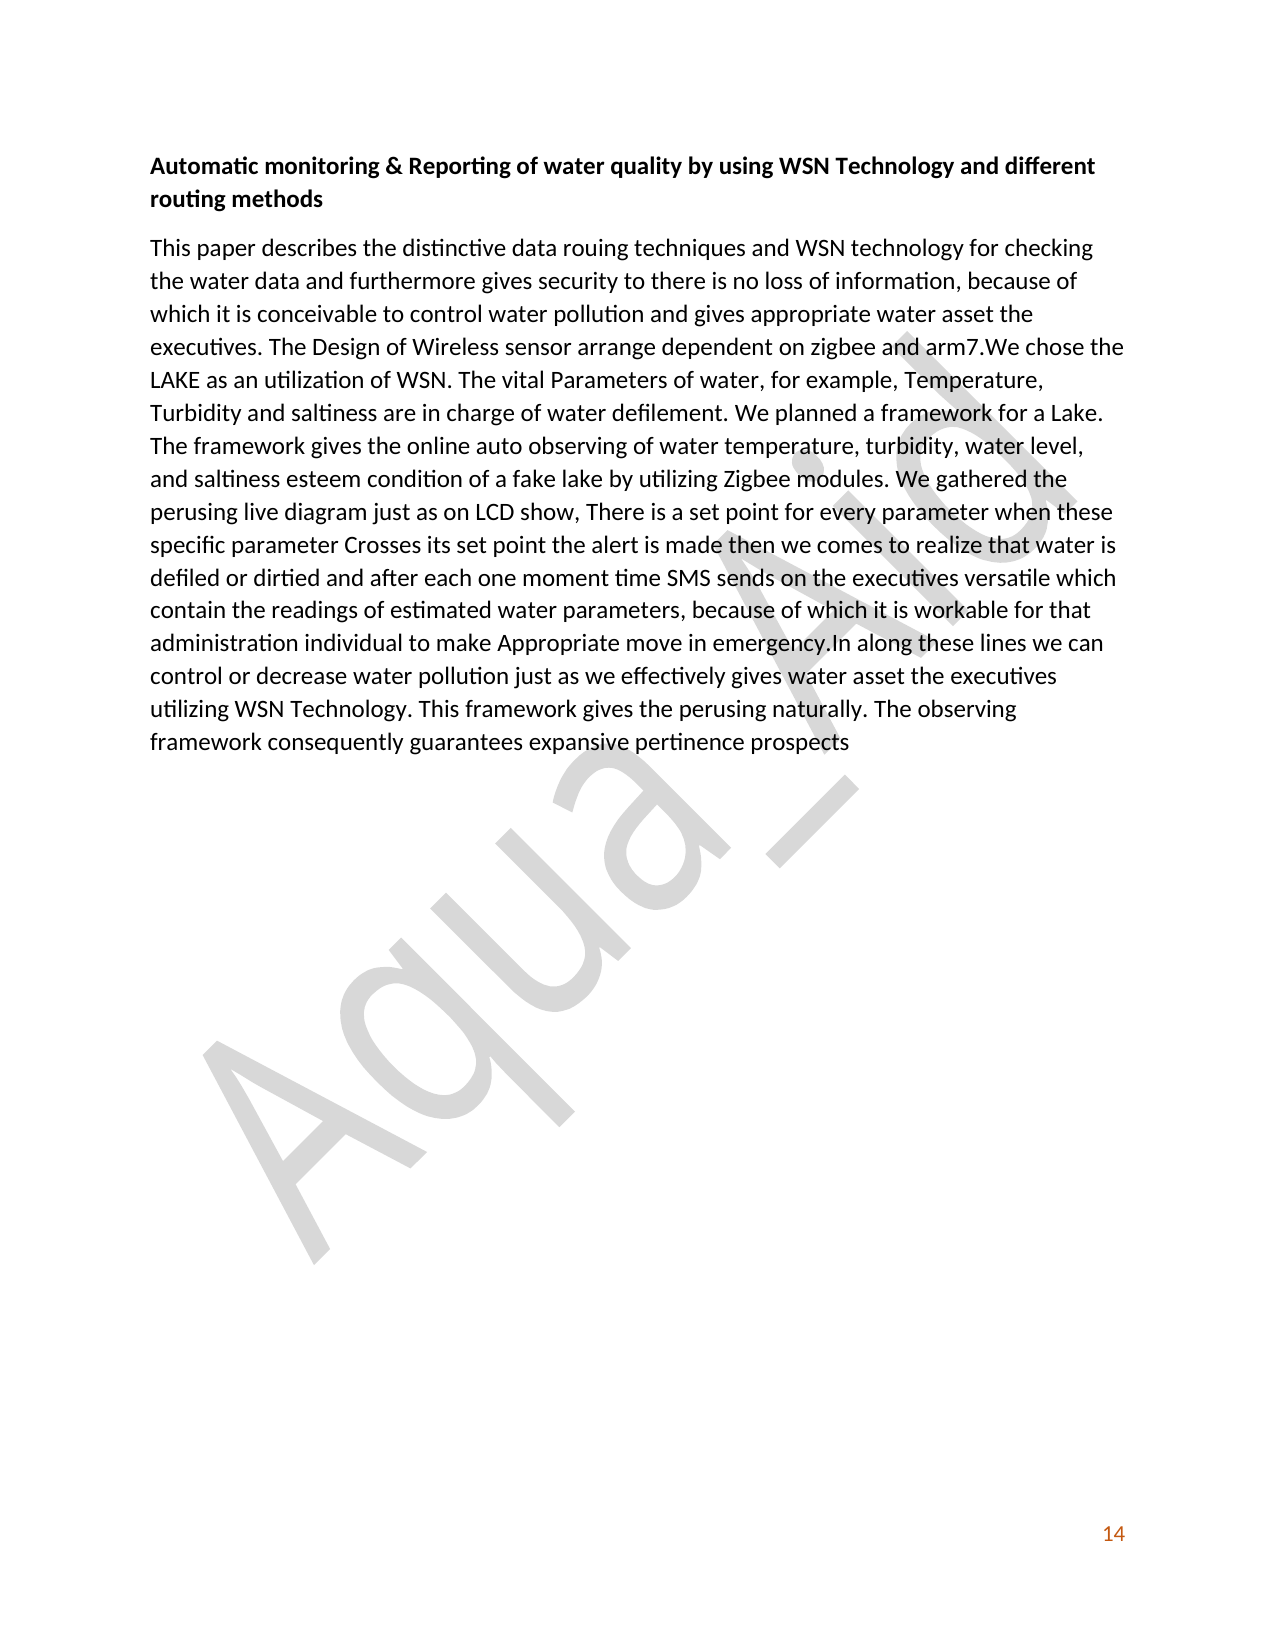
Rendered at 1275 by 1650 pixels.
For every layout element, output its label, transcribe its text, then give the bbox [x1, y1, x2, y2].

text Automatic monitoring & Reporting of water quality by using WSN Technology and different routing methods [150, 150, 1125, 213]
text This paper describes the distinctive data rouing techniques and WSN technology for checking the water data and furthermore gives security to there is no loss of information, because of which it is conceivable to control water pollution and gives appropriate water asset the executives. The Design of Wireless sensor arrange dependent on zigbee and arm7.We chose the LAKE as an utilization of WSN. The vital Parameters of water, for example, Temperature, Turbidity and saltiness are in charge of water defilement. We planned a framework for a Lake. The framework gives the online auto observing of water temperature, turbidity, water level, and saltiness esteem condition of a fake lake by utilizing Zigbee modules. We gathered the perusing live diagram just as on LCD show, There is a set point for every parameter when these specific parameter Crosses its set point the alert is made then we comes to realize that water is defiled or dirtied and after each one moment time SMS sends on the executives versatile which contain the readings of estimated water parameters, because of which it is workable for that administration individual to make Appropriate move in emergency.In along these lines we can control or decrease water pollution just as we effectively gives water asset the executives utilizing WSN Technology. This framework gives the perusing naturally. The observing framework consequently guarantees expansive pertinence prospects [150, 232, 1125, 757]
